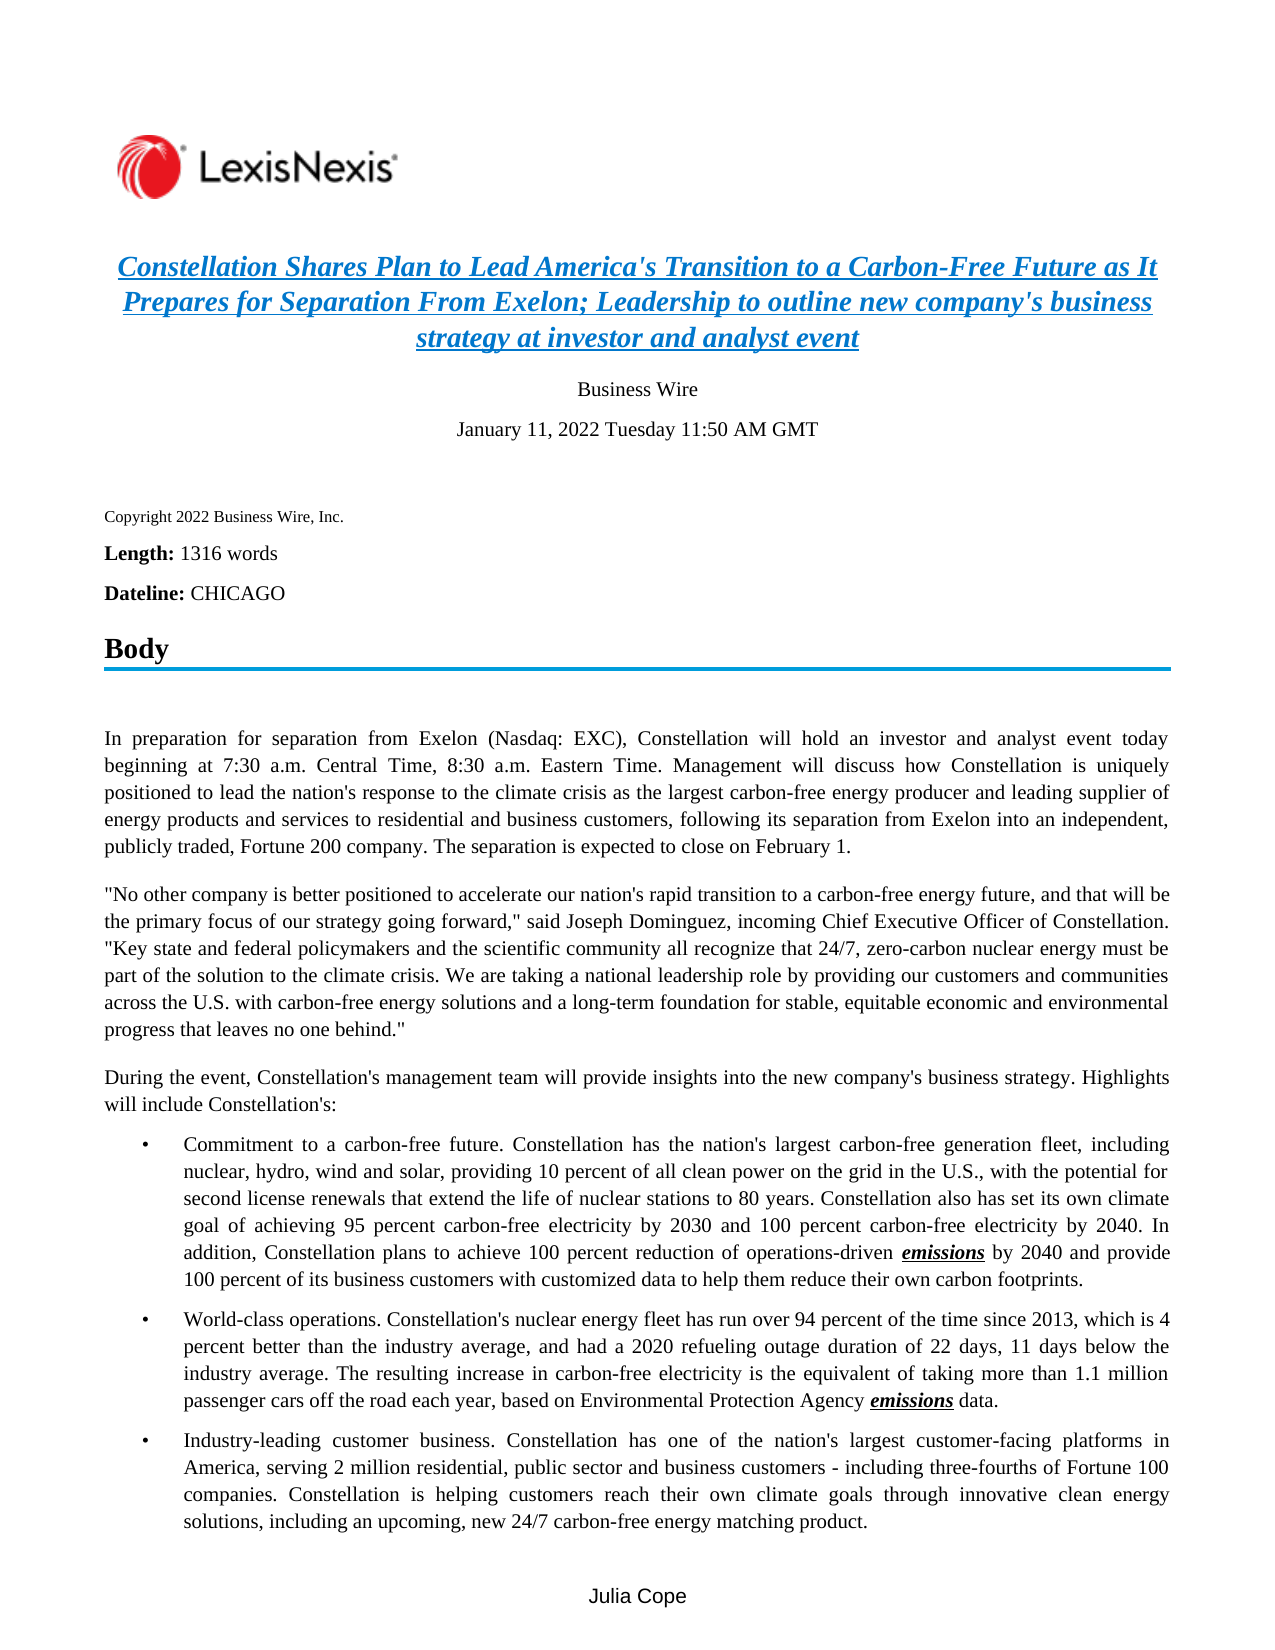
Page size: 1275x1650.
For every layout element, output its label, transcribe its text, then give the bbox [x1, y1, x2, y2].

text January 11, 2022 Tuesday 11:50 AM GMT [104, 414, 1171, 441]
text Copyright 2022 Business Wire, Inc. [104, 478, 1171, 526]
text In preparation for separation from Exelon (Nasdaq: EXC), Constellation will hold an investor and analyst event today beginning at 7:30 a.m. Central Time, 8:30 a.m. Eastern Time. Management will discuss how Constellation is uniquely positioned to lead the nation's response to the climate crisis as the largest carbon-free energy producer and leading supplier of energy products and services to residential and business customers, following its separation from Exelon into an independent, publicly traded, Fortune 200 company. The separation is expected to close on February 1. [104, 723, 1171, 858]
list Commitment to a carbon-free future. Constellation has the nation's largest carbon-free generation fleet, including nuclear, hydro, wind and solar, providing 10 percent of all clean power on the grid in the U.S., with the potential for second license renewals that extend the life of nuclear stations to 80 years. Constellation also has set its own climate goal of achieving 95 percent carbon-free electricity by 2030 and 100 percent carbon-free electricity by 2040. In addition, Constellation plans to achieve 100 percent reduction of operations-driven emissions by 2040 and provide 100 percent of its business customers with customized data to help them reduce their own carbon footprints. [142, 1129, 1171, 1291]
text Dateline: CHICAGO [104, 578, 1171, 605]
text Length: 1316 words [104, 538, 1171, 565]
text Body [104, 630, 1171, 665]
list World-class operations. Constellation's nuclear energy fleet has run over 94 percent of the time since 2013, which is 4 percent better than the industry average, and had a 2020 refueling outage duration of 22 days, 11 days below the industry average. The resulting increase in carbon-free electricity is the equivalent of taking more than 1.1 million passenger cars off the road each year, based on Environmental Protection Agency emissions data. [142, 1304, 1171, 1412]
picture [104, 135, 412, 199]
list Industry-leading customer business. Constellation has one of the nation's largest customer-facing platforms in America, serving 2 million residential, public sector and business customers - including three-fourths of Fortune 100 companies. Constellation is helping customers reach their own climate goals through innovative clean energy solutions, including an upcoming, new 24/7 carbon-free energy matching product. [142, 1425, 1171, 1533]
text During the event, Constellation's management team will provide insights into the new company's business strategy. Highlights will include Constellation's: [104, 1062, 1171, 1116]
subtitle Constellation Shares Plan to Lead America's Transition to a Carbon-Free Future as It Prepares for Separation From Exelon; Leadership to outline new company's business strategy at investor and analyst event [104, 247, 1171, 353]
text "No other company is better positioned to accelerate our nation's rapid transition to a carbon-free energy future, and that will be the primary focus of our strategy going forward," said Joseph Dominguez, incoming Chief Executive Officer of Constellation. "Key state and federal policymakers and the scientific community all recognize that 24/7, zero-carbon nuclear energy must be part of the solution to the climate crisis. We are taking a national leadership role by providing our customers and communities across the U.S. with carbon-free energy solutions and a long-term foundation for stable, equitable economic and environmental progress that leaves no one behind." [104, 879, 1171, 1041]
text Business Wire [104, 374, 1171, 401]
